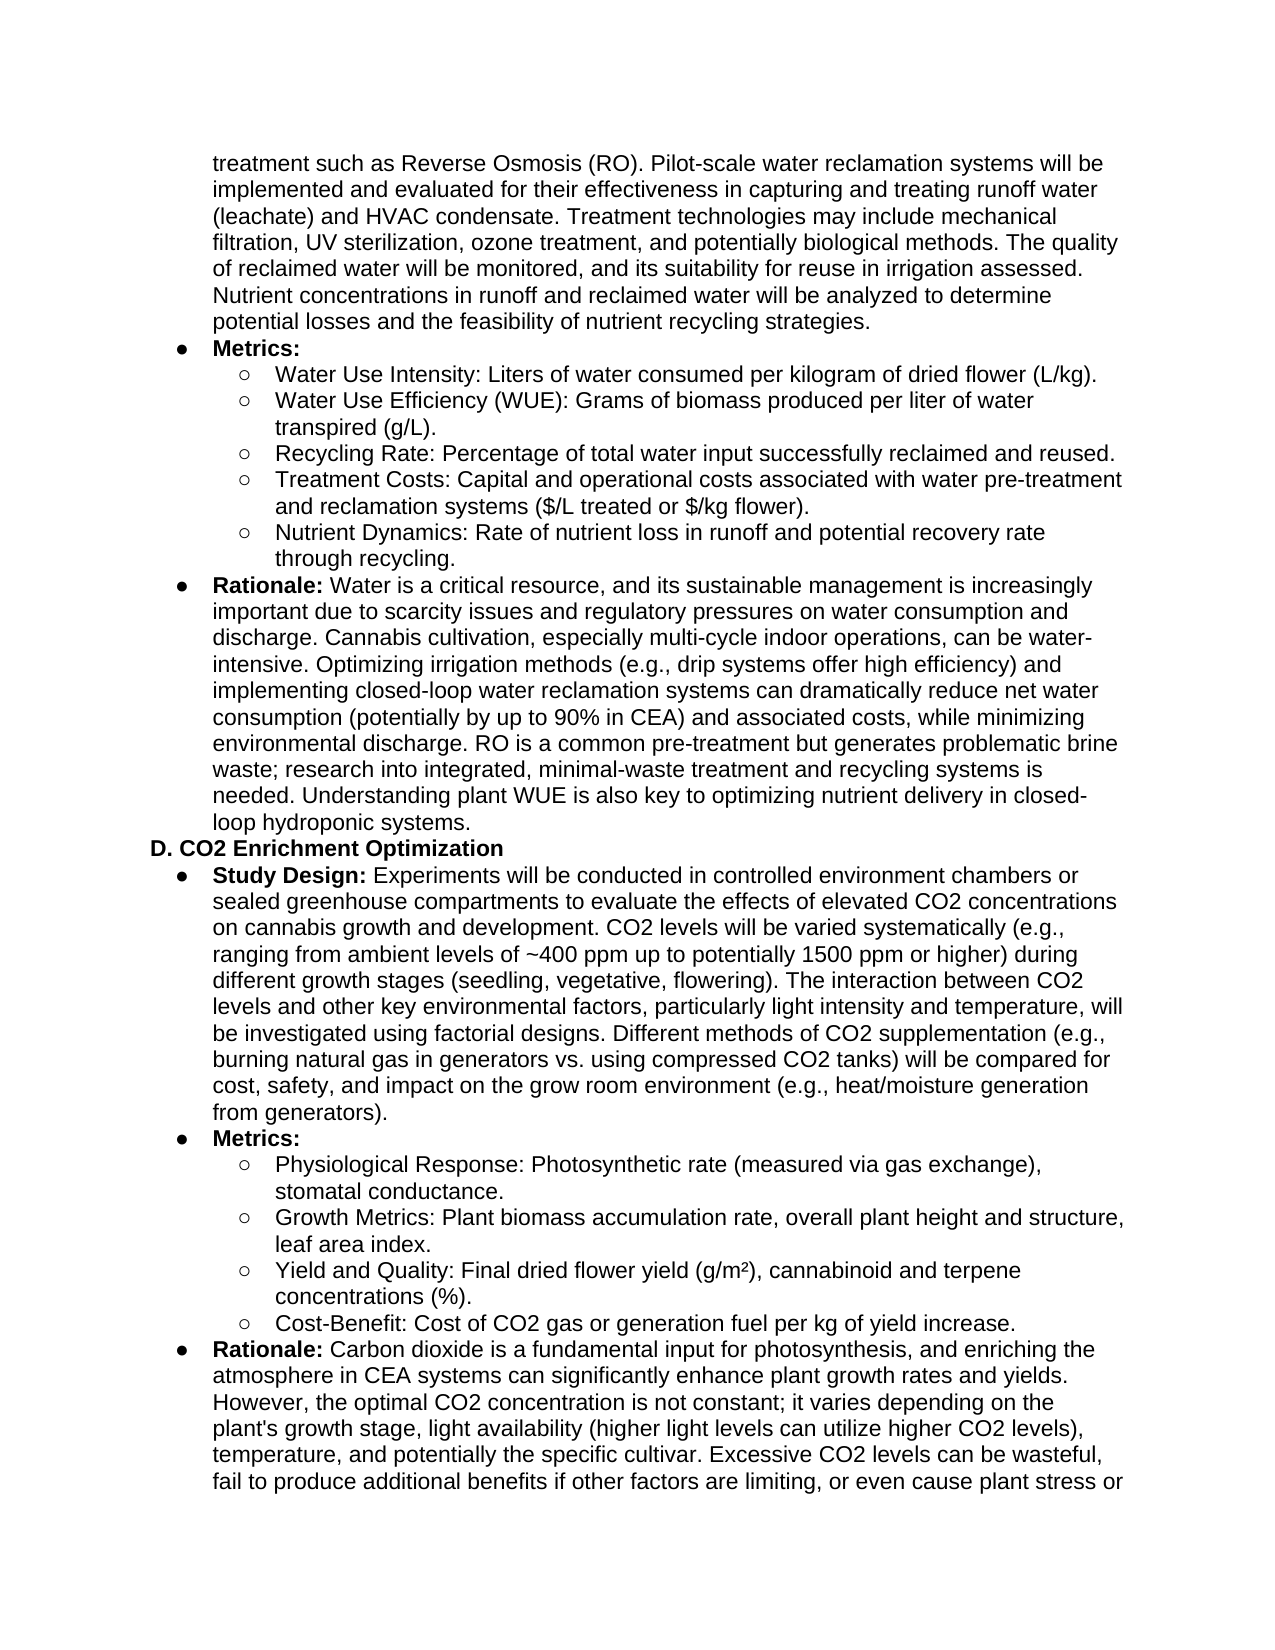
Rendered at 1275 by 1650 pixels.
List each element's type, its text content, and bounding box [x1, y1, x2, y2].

list Growth Metrics: Plant biomass accumulation rate, overall plant height and structure, leaf area index. [237, 1204, 1125, 1257]
list Physiological Response: Photosynthetic rate (measured via gas exchange), stomatal conductance. [237, 1151, 1125, 1204]
text D. CO2 Enrichment Optimization [150, 835, 1125, 862]
list Metrics: [175, 334, 1125, 361]
list Nutrient Dynamics: Rate of nutrient loss in runoff and potential recovery rate through recycling. [237, 519, 1125, 572]
list Recycling Rate: Percentage of total water input successfully reclaimed and reused. [237, 440, 1125, 466]
list Yield and Quality: Final dried flower yield (g/m²), cannabinoid and terpene concentrations (%). [237, 1257, 1125, 1309]
list Rationale: Water is a critical resource, and its sustainable management is increasingly important due to scarcity issues and regulatory pressures on water consumption and discharge. Cannabis cultivation, especially multi-cycle indoor operations, can be water-intensive. Optimizing irrigation methods (e.g., drip systems offer high efficiency) and implementing closed-loop water reclamation systems can dramatically reduce net water consumption (potentially by up to 90% in CEA) and associated costs, while minimizing environmental discharge. RO is a common pre-treatment but generates problematic brine waste; research into integrated, minimal-waste treatment and recycling systems is needed. Understanding plant WUE is also key to optimizing nutrient delivery in closed-loop hydroponic systems. [175, 572, 1125, 835]
list Metrics: [175, 1125, 1125, 1151]
list Cost-Benefit: Cost of CO2 gas or generation fuel per kg of yield increase. [237, 1309, 1125, 1336]
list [175, 1336, 1125, 1494]
list Water Use Efficiency (WUE): Grams of biomass produced per liter of water transpired (g/L). [237, 387, 1125, 440]
list Study Design: Experiments will be conducted in controlled environment chambers or sealed greenhouse compartments to evaluate the effects of elevated CO2 concentrations on cannabis growth and development. CO2 levels will be varied systematically (e.g., ranging from ambient levels of ~400 ppm up to potentially 1500 ppm or higher) during different growth stages (seedling, vegetative, flowering). The interaction between CO2 levels and other key environmental factors, particularly light intensity and temperature, will be investigated using factorial designs. Different methods of CO2 supplementation (e.g., burning natural gas in generators vs. using compressed CO2 tanks) will be compared for cost, safety, and impact on the grow room environment (e.g., heat/moisture generation from generators). [175, 862, 1125, 1125]
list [175, 150, 1125, 334]
list Treatment Costs: Capital and operational costs associated with water pre-treatment and reclamation systems ($/L treated or $/kg flower). [237, 466, 1125, 519]
list Water Use Intensity: Liters of water consumed per kilogram of dried flower (L/kg). [237, 361, 1125, 387]
